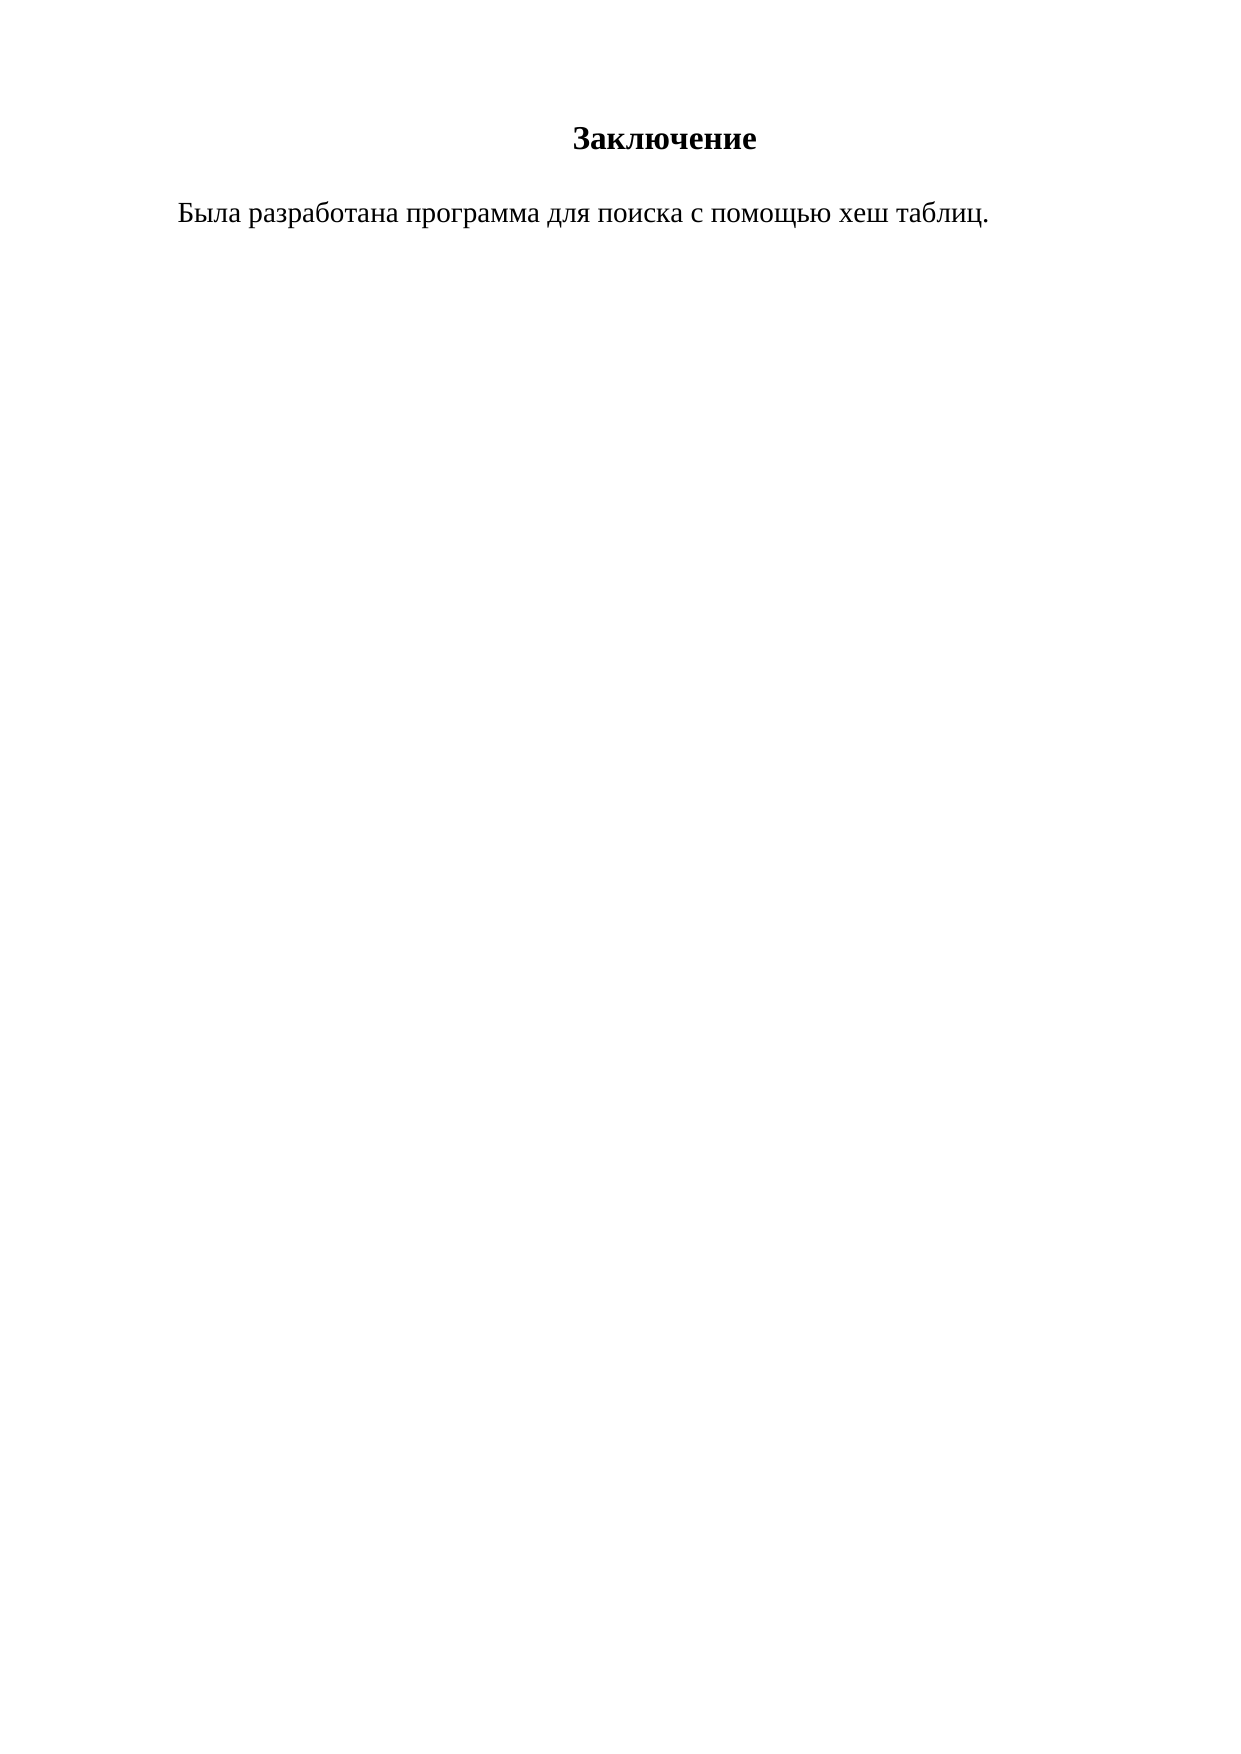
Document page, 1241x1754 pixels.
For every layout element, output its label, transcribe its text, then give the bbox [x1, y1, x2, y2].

text Была разработана программа для поиска с помощью хеш таблиц. [177, 195, 1152, 228]
list Заключение [177, 118, 1152, 156]
